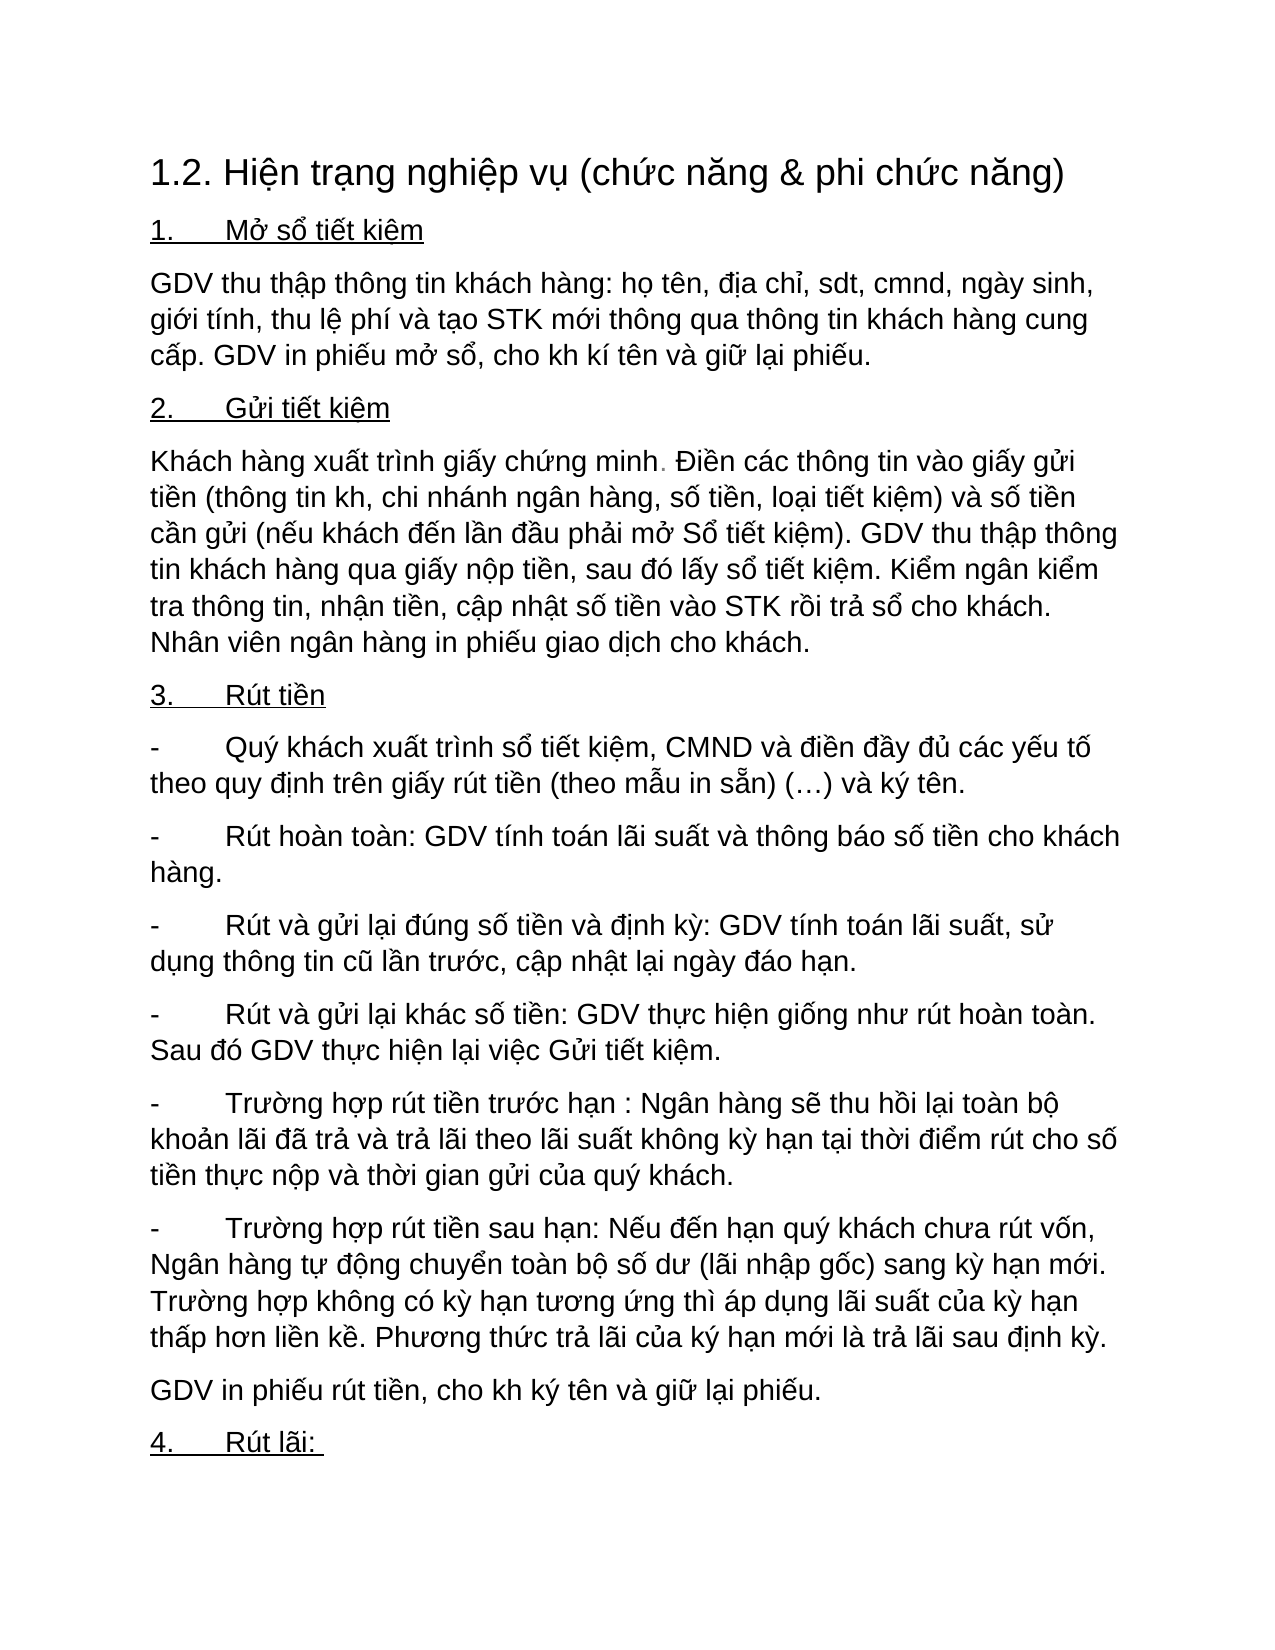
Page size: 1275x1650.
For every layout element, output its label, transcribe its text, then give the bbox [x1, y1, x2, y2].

text 2. Gửi tiết kiệm [150, 391, 1125, 425]
text - Trường hợp rút tiền trước hạn : Ngân hàng sẽ thu hồi lại toàn bộ khoản lãi đã trả và trả lãi theo lãi suất không kỳ hạn tại thời điểm rút cho số tiền thực nộp và thời gian gửi của quý khách. [150, 1086, 1125, 1192]
text GDV thu thập thông tin khách hàng: họ tên, địa chỉ, sdt, cmnd, ngày sinh, giới tính, thu lệ phí và tạo STK mới thông qua thông tin khách hàng cung cấp. GDV in phiếu mở sổ, cho kh kí tên và giữ lại phiếu. [150, 266, 1125, 372]
text - Quý khách xuất trình sổ tiết kiệm, CMND và điền đầy đủ các yếu tố theo quy định trên giấy rút tiền (theo mẫu in sẵn) (…) và ký tên. [150, 730, 1125, 800]
text GDV in phiếu rút tiền, cho kh ký tên và giữ lại phiếu. [150, 1372, 1125, 1406]
text - Rút và gửi lại đúng số tiền và định kỳ: GDV tính toán lãi suất, sử dụng thông tin cũ lần trước, cập nhật lại ngày đáo hạn. [150, 908, 1125, 978]
text Khách hàng xuất trình giấy chứng minh. Điền các thông tin vào giấy gửi tiền (thông tin kh, chi nhánh ngân hàng, số tiền, loại tiết kiệm) và số tiền cần gửi (nếu khách đến lần đầu phải mở Sổ tiết kiệm). GDV thu thập thông tin khách hàng qua giấy nộp tiền, sau đó lấy sổ tiết kiệm. Kiểm ngân kiểm tra thông tin, nhận tiền, cập nhật số tiền vào STK rồi trả sổ cho khách. Nhân viên ngân hàng in phiếu giao dịch cho khách. [150, 444, 1125, 658]
text - Rút và gửi lại khác số tiền: GDV thực hiện giống như rút hoàn toàn. Sau đó GDV thực hiện lại việc Gửi tiết kiệm. [150, 997, 1125, 1067]
text 1.2. Hiện trạng nghiệp vụ (chức năng & phi chức năng) [150, 150, 1125, 193]
text - Trường hợp rút tiền sau hạn: Nếu đến hạn quý khách chưa rút vốn, Ngân hàng tự động chuyển toàn bộ số dư (lãi nhập gốc) sang kỳ hạn mới. Trường hợp không có kỳ hạn tương ứng thì áp dụng lãi suất của kỳ hạn thấp hơn liền kề. Phương thức trả lãi của ký hạn mới là trả lãi sau định kỳ. [150, 1211, 1125, 1353]
text - Rút hoàn toàn: GDV tính toán lãi suất và thông báo số tiền cho khách hàng. [150, 819, 1125, 889]
text 1. Mở sổ tiết kiệm [150, 213, 1125, 247]
text 3. Rút tiền [150, 677, 1125, 711]
text 4. Rút lãi: [150, 1425, 1125, 1459]
